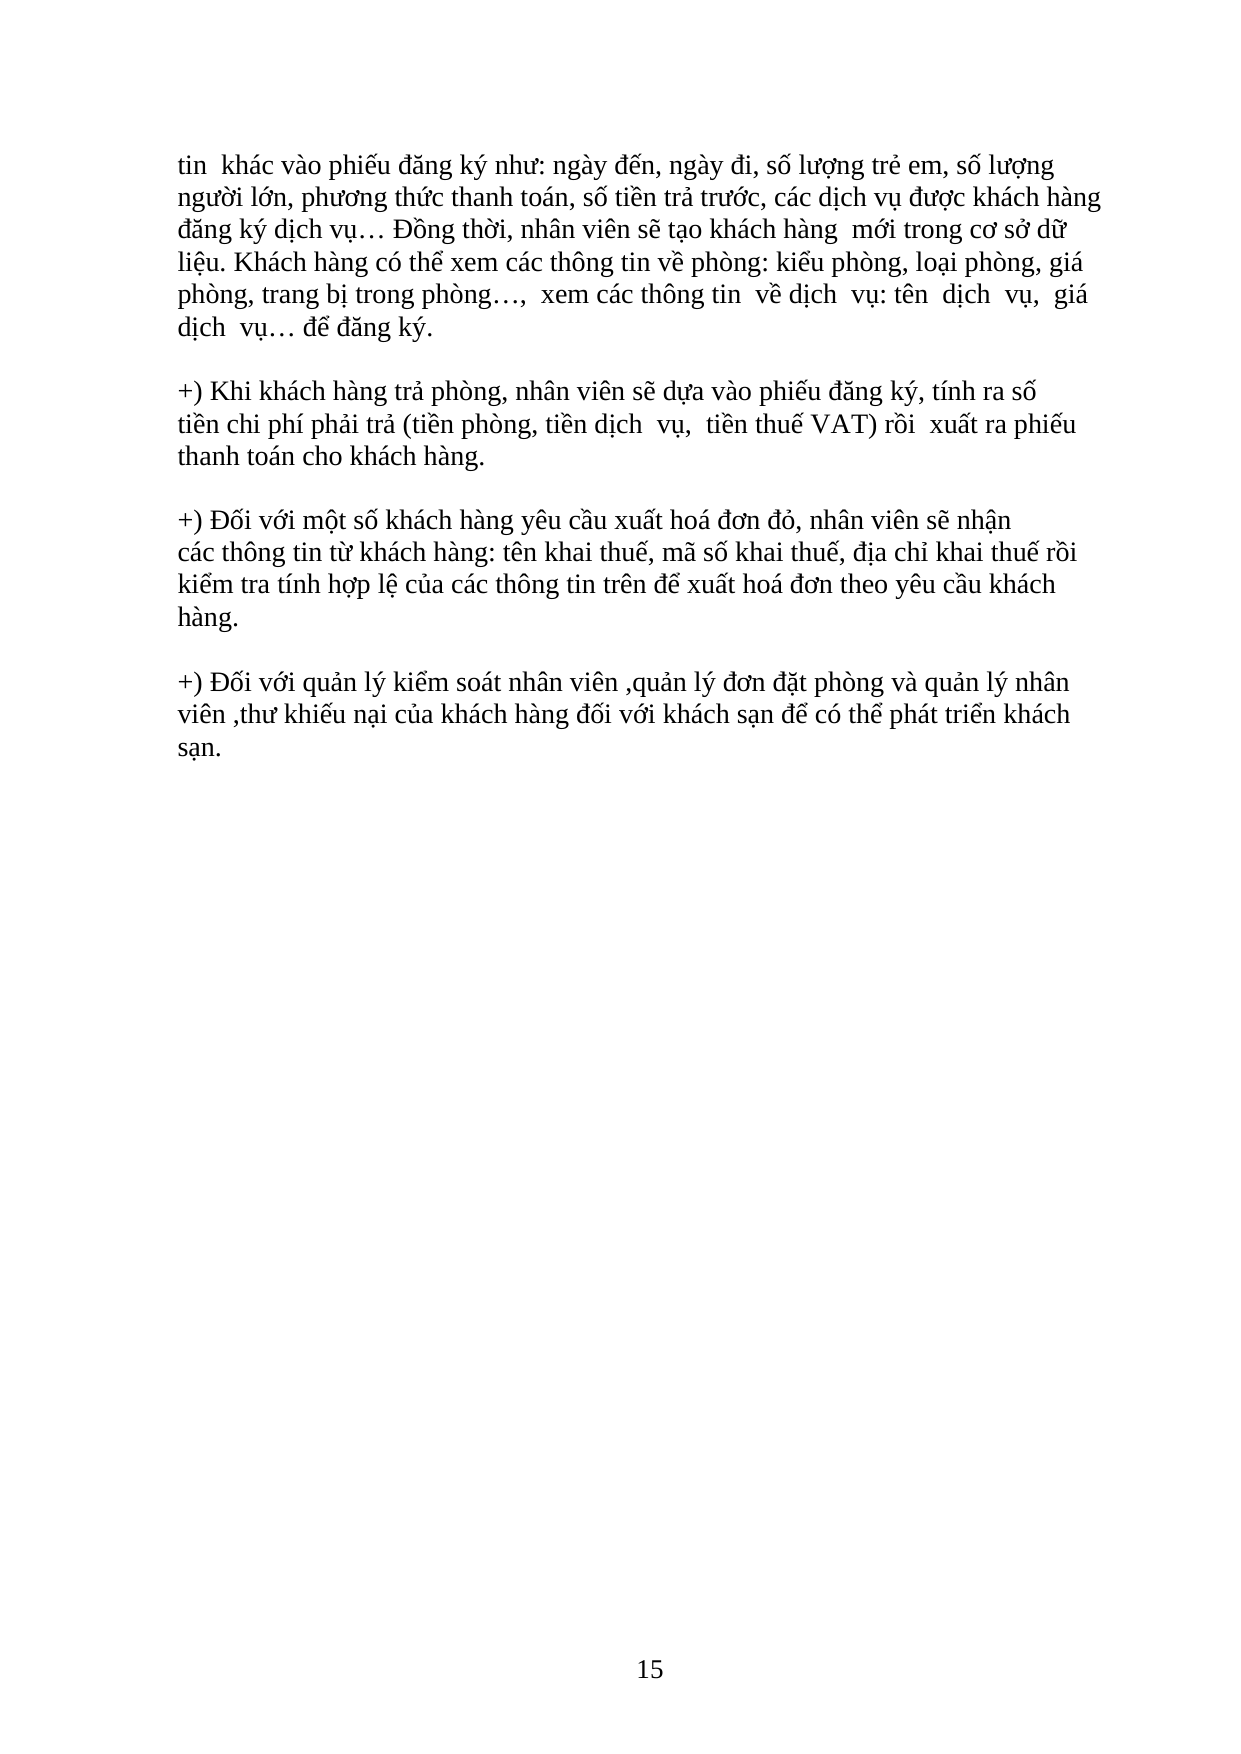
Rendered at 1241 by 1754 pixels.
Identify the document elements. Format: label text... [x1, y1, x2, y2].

text +) Đối với một số khách hàng yêu cầu xuất hoá đơn đỏ, nhân viên sẽ nhận [177, 503, 1122, 535]
text tiền chi phí phải trả (tiền phòng, tiền dịch vụ, tiền thuế VAT) rồi xuất ra phiếu [177, 407, 1122, 439]
text hàng. [177, 600, 1122, 632]
text thanh toán cho khách hàng. [177, 439, 1122, 472]
text các thông tin từ khách hàng: tên khai thuế, mã số khai thuế, địa chỉ khai thuế rồi [177, 535, 1122, 568]
text +) Khi khách hàng trả phòng, nhân viên sẽ dựa vào phiếu đăng ký, tính ra số [177, 374, 1122, 407]
text tin khác vào phiếu đăng ký như: ngày đến, ngày đi, số lượng trẻ em, số lượng người lớn, phương thức thanh toán, số tiền trả trước, các dịch vụ được khách hàng đăng ký dịch vụ… Đồng thời, nhân viên sẽ tạo khách hàng mới trong cơ sở dữ liệu. Khách hàng có thể xem các thông tin về phòng: kiểu phòng, loại phòng, giá phòng, trang bị trong phòng…, xem các thông tin về dịch vụ: tên dịch vụ, giá dịch vụ… để đăng ký. [177, 148, 1122, 342]
text +) Đối với quản lý kiểm soát nhân viên ,quản lý đơn đặt phòng và quản lý nhân viên ,thư khiếu nại của khách hàng đối với khách sạn để có thể phát triển khách sạn. [177, 665, 1122, 762]
text kiểm tra tính hợp lệ của các thông tin trên để xuất hoá đơn theo yêu cầu khách [177, 568, 1122, 600]
